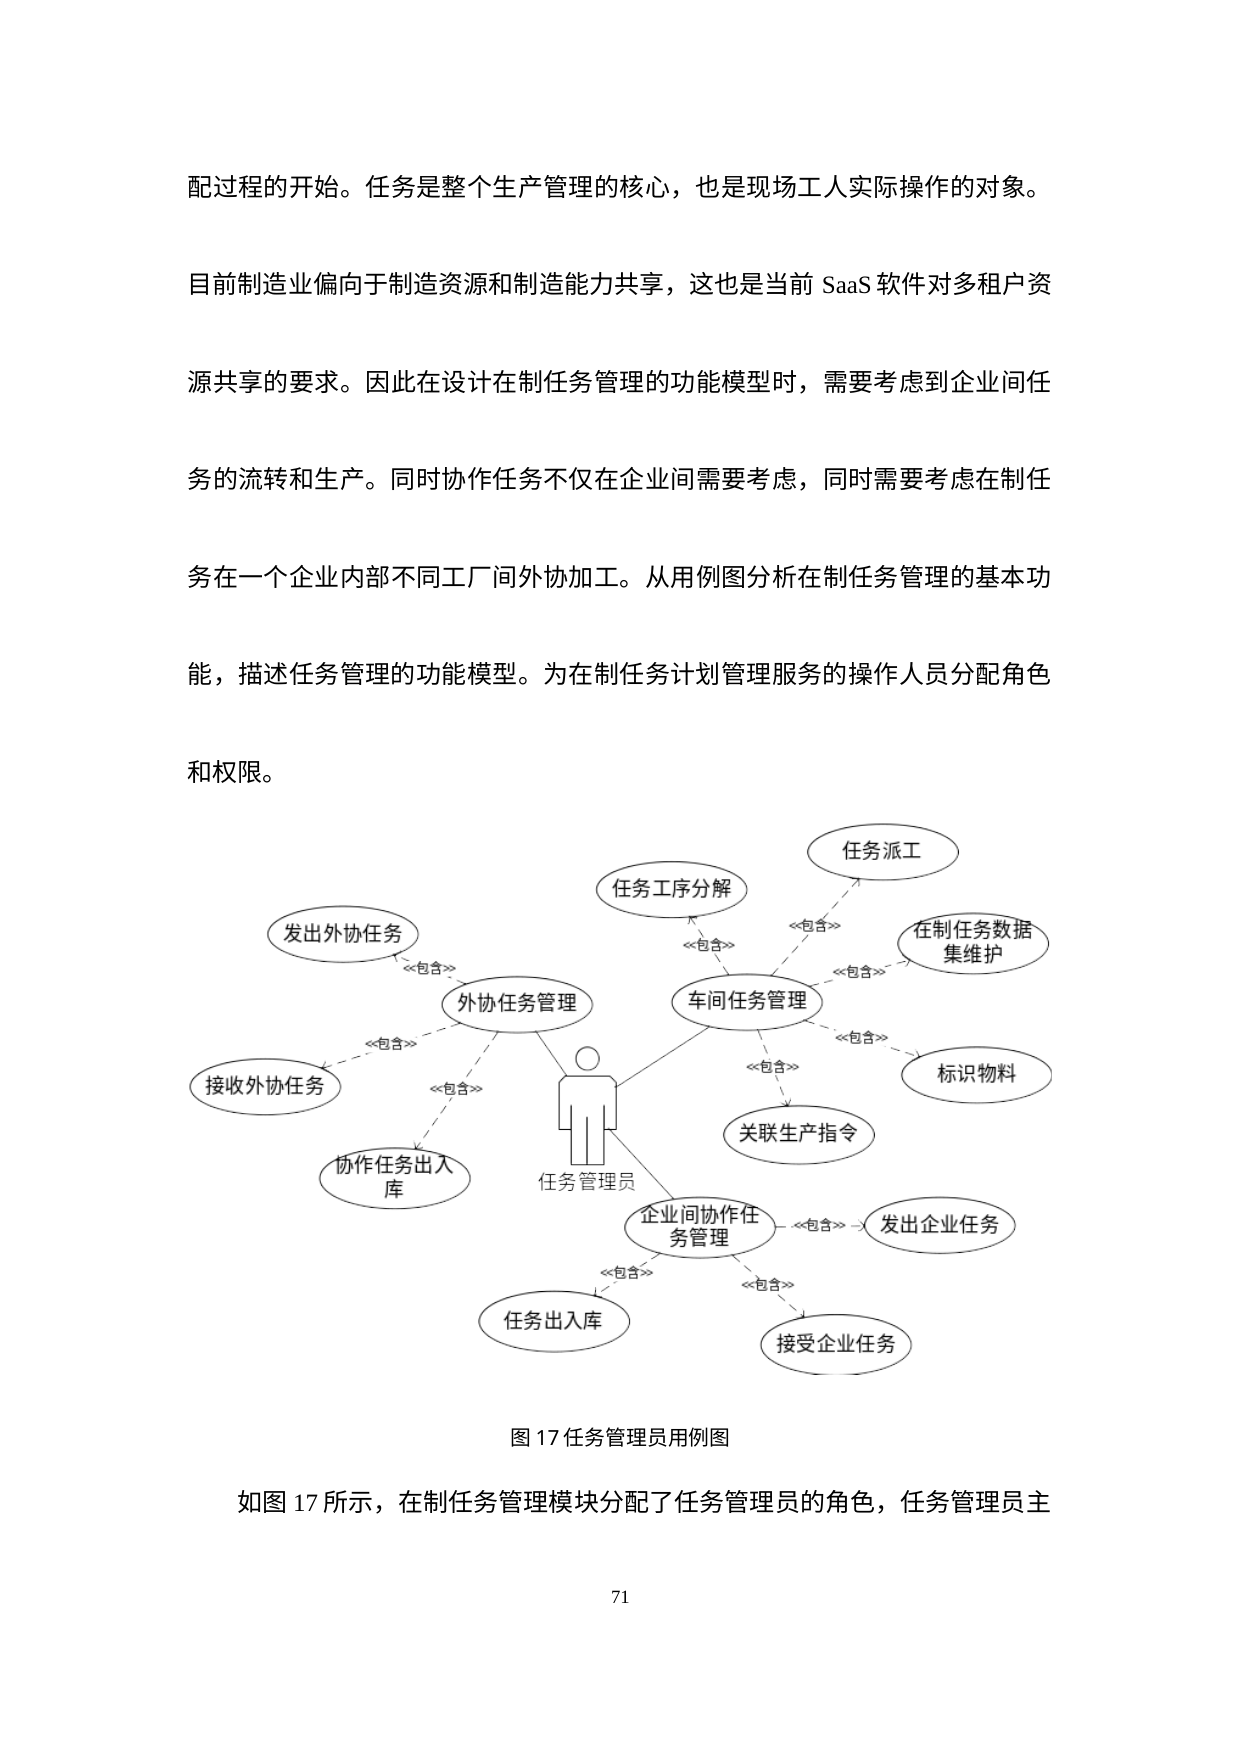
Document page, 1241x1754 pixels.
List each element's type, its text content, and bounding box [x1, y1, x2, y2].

text 图 17 任务管理员用例图 [187, 1421, 1053, 1453]
text 如图17所示，在制任务管理模块分配了任务管理员的角色，任务管理员主要包括以下职能： [187, 1468, 1053, 1533]
